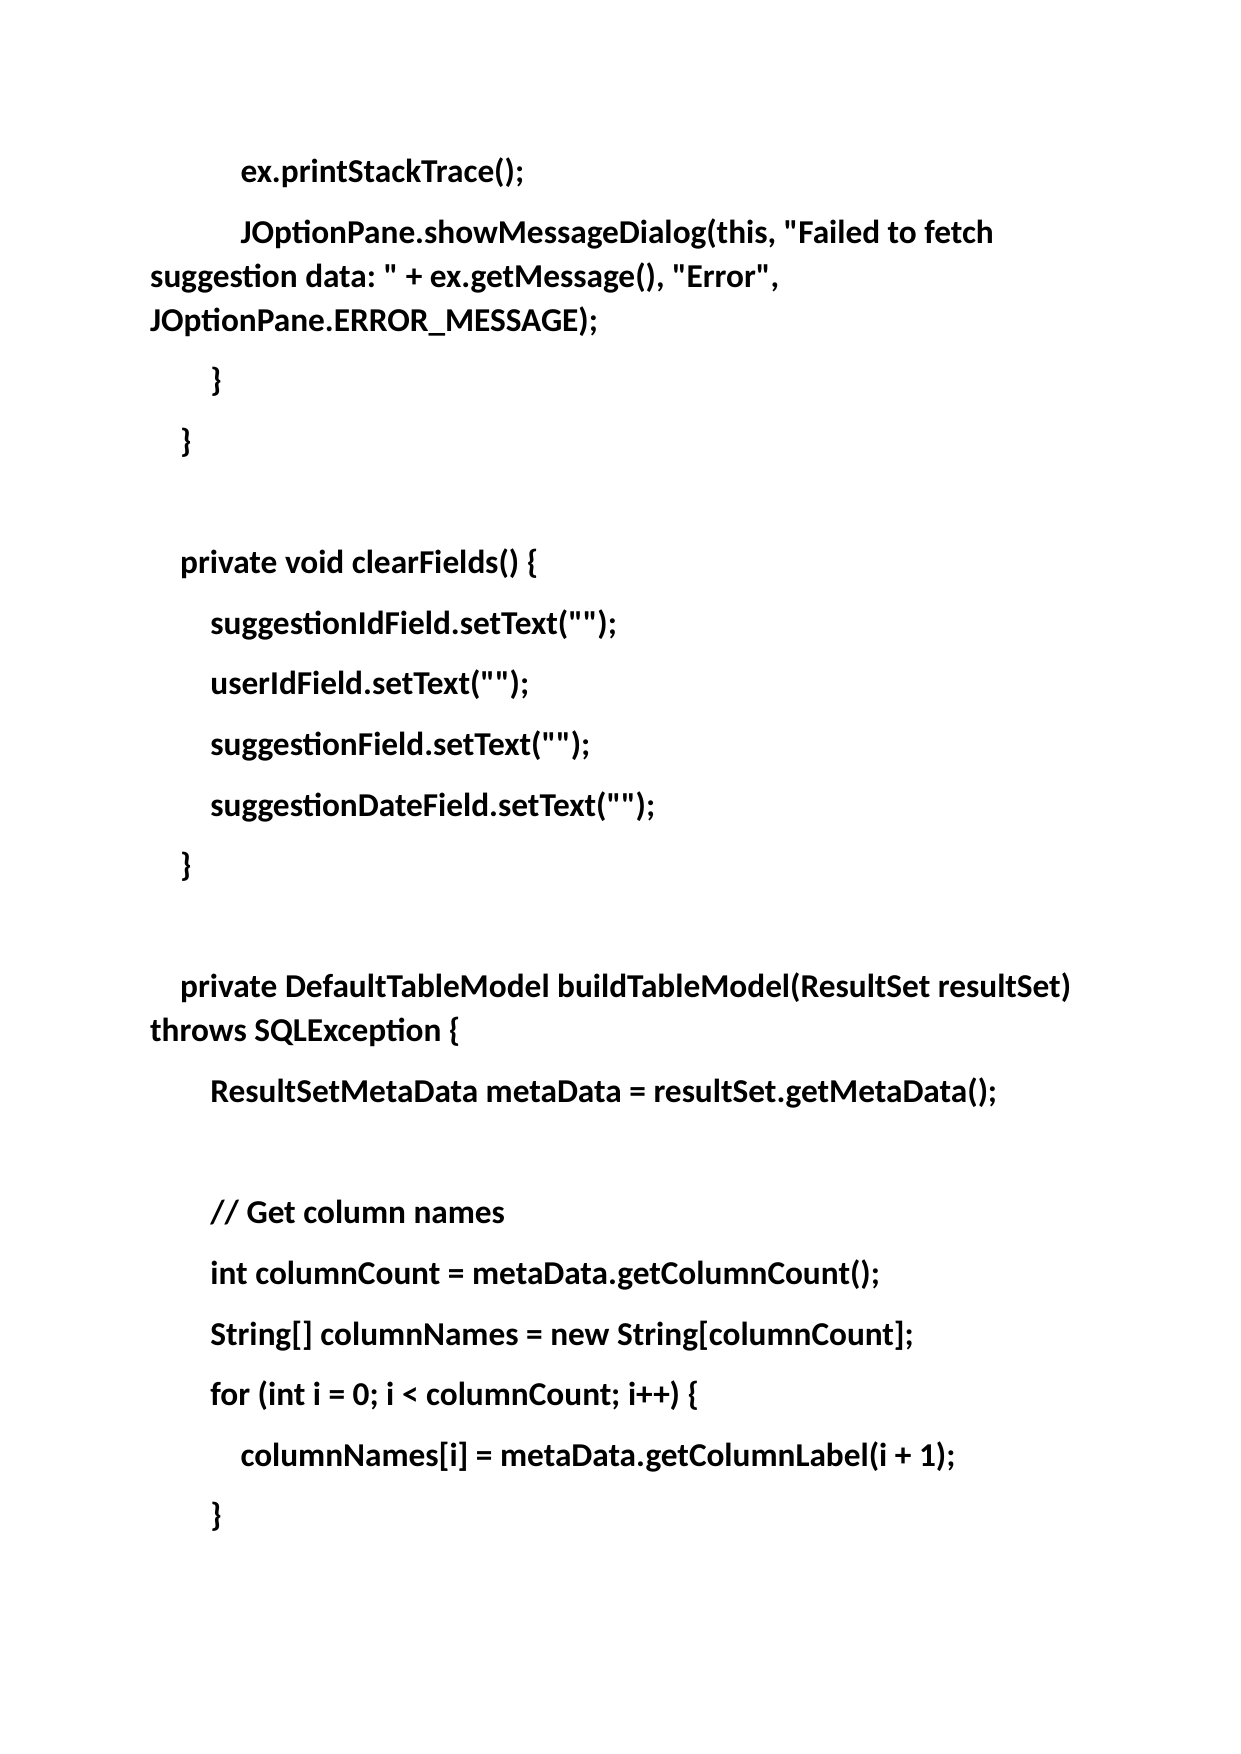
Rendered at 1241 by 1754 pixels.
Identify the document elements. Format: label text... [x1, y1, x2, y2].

text } [150, 420, 1090, 461]
text private void clearFields() { [150, 541, 1090, 582]
text suggestionDateField.setText(""); [150, 783, 1090, 824]
text // Get column names [150, 1191, 1090, 1232]
text } [150, 359, 1090, 400]
text suggestionIdField.setText(""); [150, 602, 1090, 642]
text userIdField.setText(""); [150, 662, 1090, 703]
text } [150, 1494, 1090, 1535]
text columnNames[i] = metaData.getColumnLabel(i + 1); [150, 1434, 1090, 1474]
text JOptionPane.showMessageDialog(this, "Failed to fetch suggestion data: " + ex.getMessage(), "Error", JOptionPane.ERROR_MESSAGE); [150, 211, 1090, 339]
text suggestionField.setText(""); [150, 723, 1090, 764]
text } [150, 844, 1090, 885]
text String[] columnNames = new String[columnCount]; [150, 1312, 1090, 1353]
text private DefaultTableModel buildTableModel(ResultSet resultSet) throws SQLException { [150, 965, 1090, 1050]
text int columnCount = metaData.getColumnCount(); [150, 1252, 1090, 1293]
text for (int i = 0; i < columnCount; i++) { [150, 1373, 1090, 1414]
text ResultSetMetaData metaData = resultSet.getMetaData(); [150, 1070, 1090, 1111]
text ex.printStackTrace(); [150, 150, 1090, 191]
